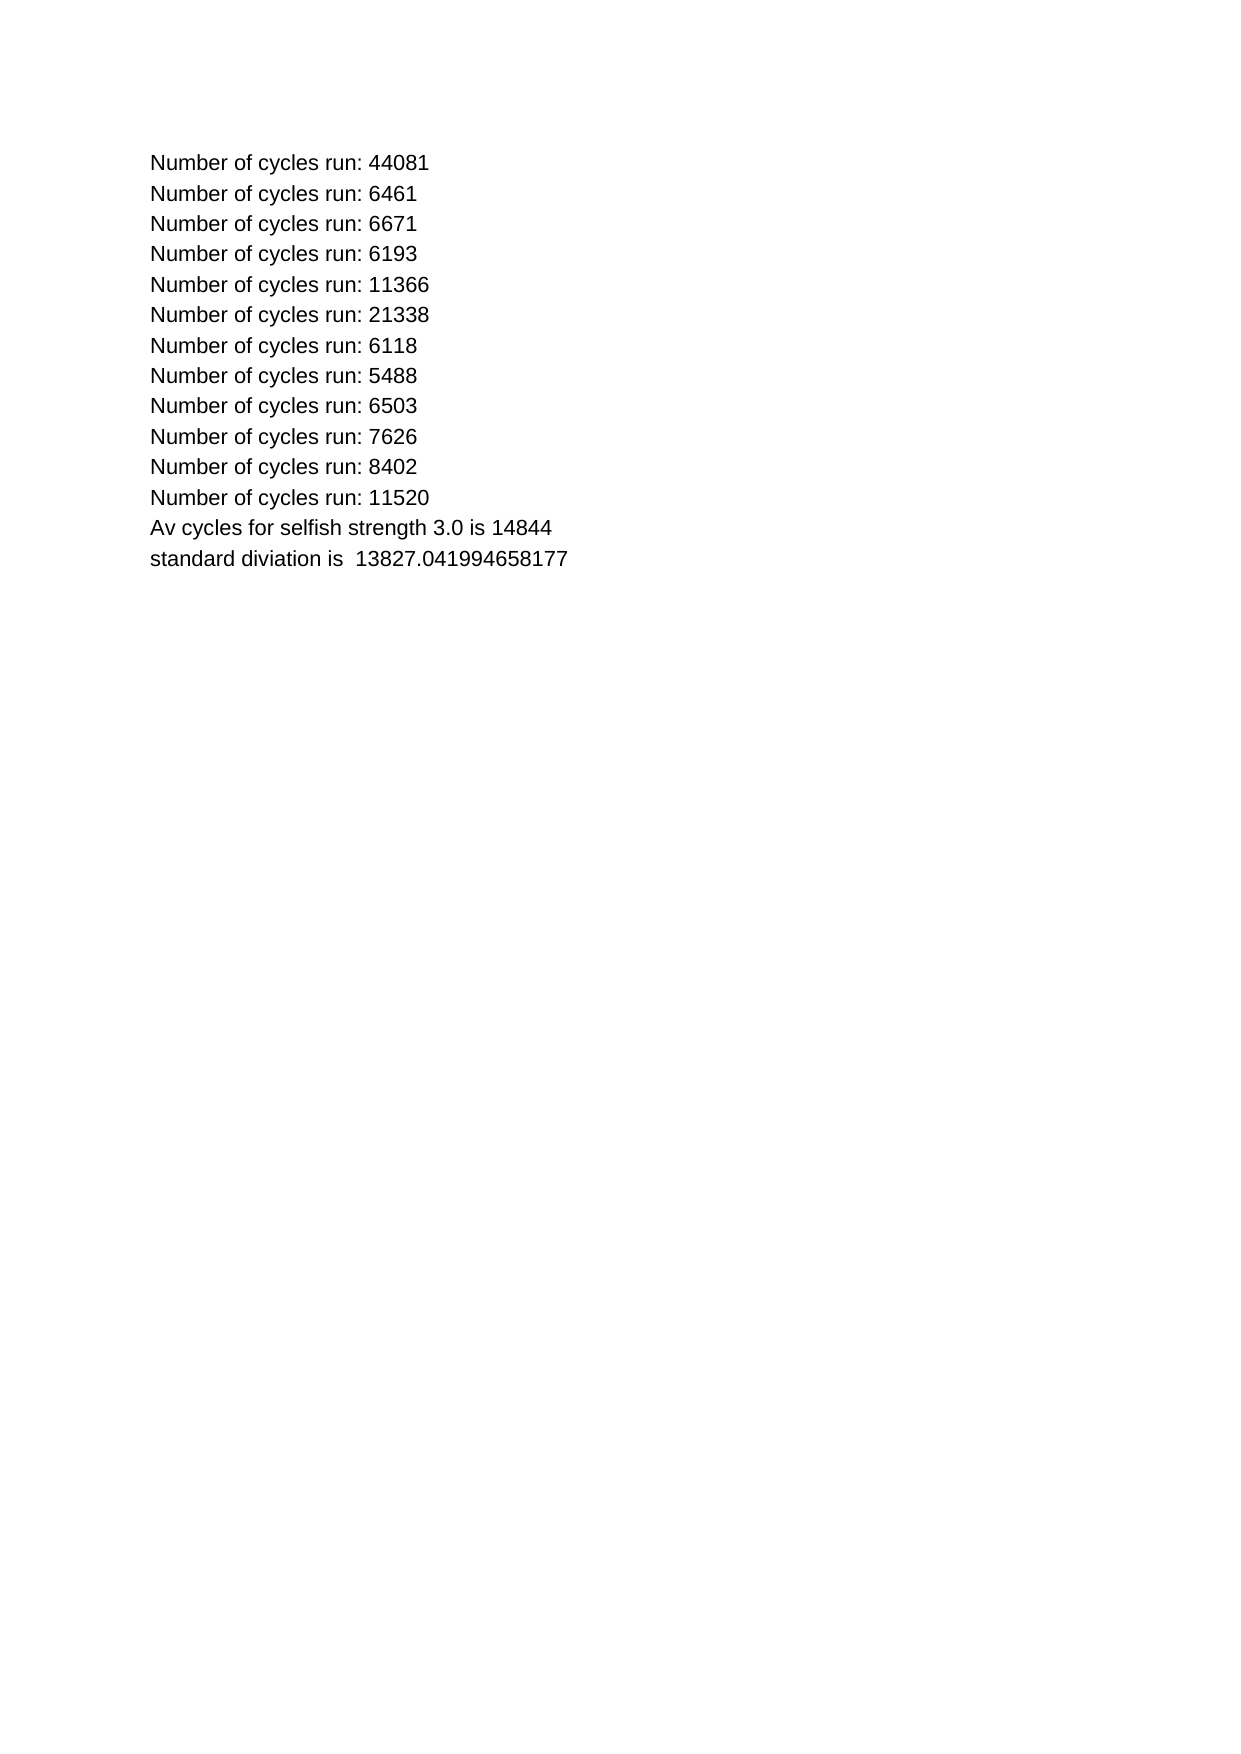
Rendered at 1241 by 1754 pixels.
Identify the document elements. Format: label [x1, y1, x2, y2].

text [150, 150, 1090, 571]
